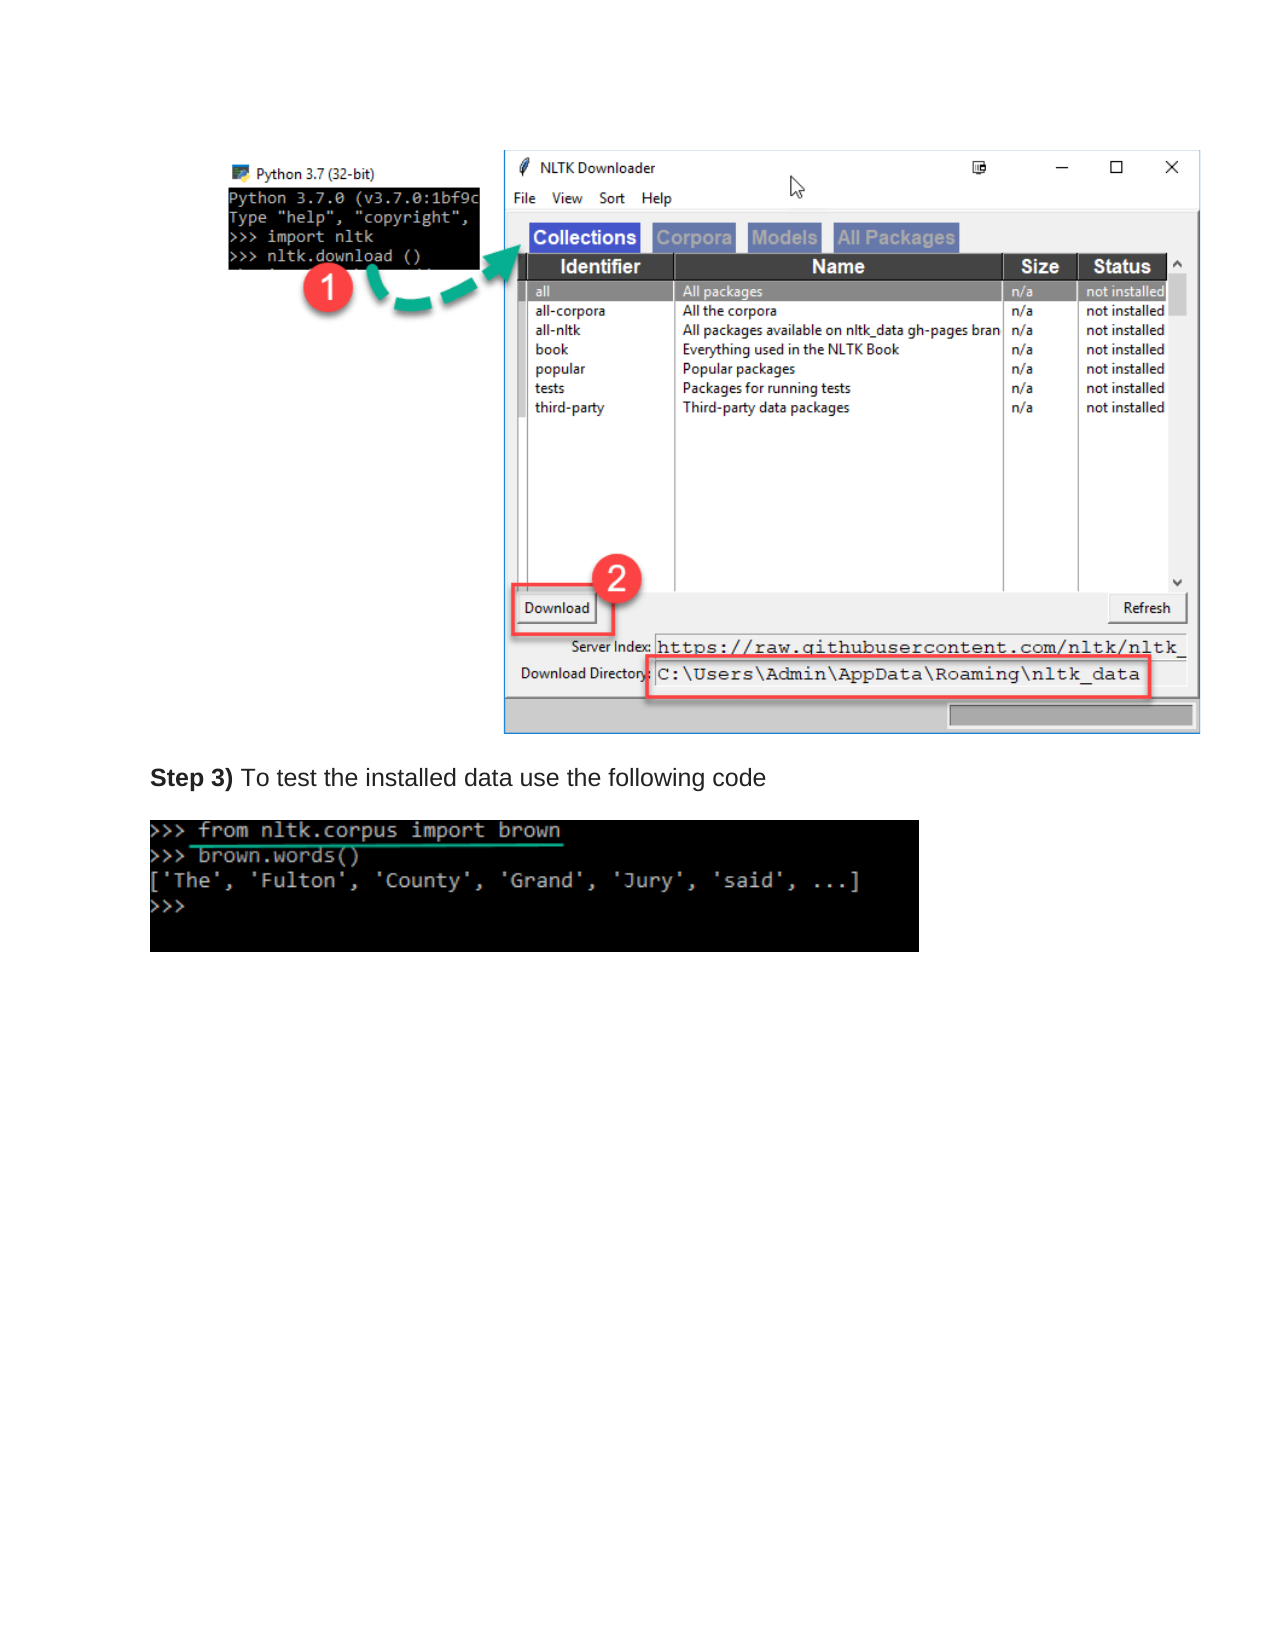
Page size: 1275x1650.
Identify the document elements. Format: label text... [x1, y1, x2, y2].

text Step 3) To test the installed data use the following code [150, 763, 1125, 791]
picture [150, 820, 919, 952]
picture [225, 150, 1200, 734]
